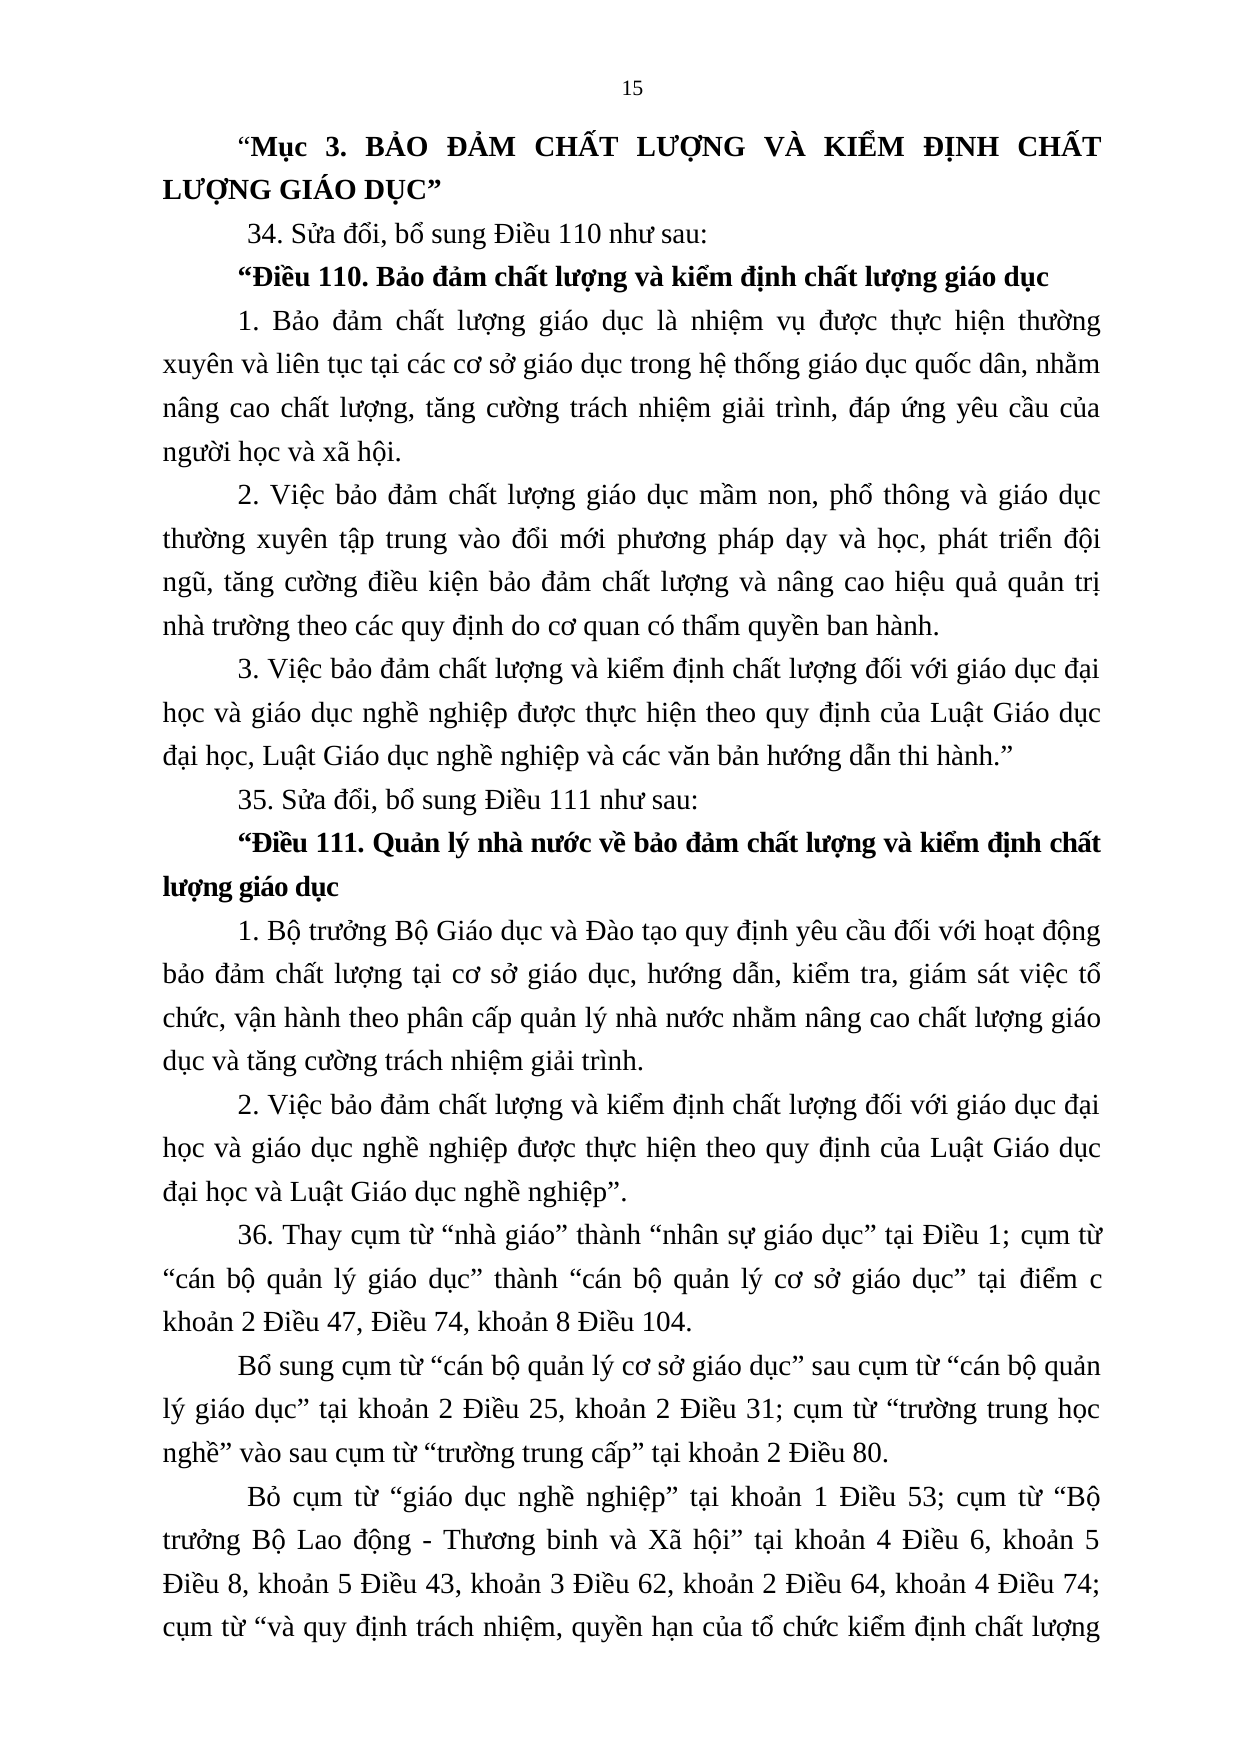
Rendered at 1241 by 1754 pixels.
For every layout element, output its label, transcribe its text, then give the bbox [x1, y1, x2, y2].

text 35. Sửa đổi, bổ sung Điều 111 như sau: [162, 782, 1102, 816]
text 1. Bộ trưởng Bộ Giáo dục và Đào tạo quy định yêu cầu đối với hoạt động bảo đảm chất lượng tại cơ sở giáo dục, hướng dẫn, kiểm tra, giám sát việc tổ chức, vận hành theo phân cấp quản lý nhà nước nhằm nâng cao chất lượng giáo dục và tăng cường trách nhiệm giải trình. [162, 913, 1102, 1077]
text 34. Sửa đổi, bổ sung Điều 110 như sau: [237, 216, 1102, 249]
text 2. Việc bảo đảm chất lượng và kiểm định chất lượng đối với giáo dục đại học và giáo dục nghề nghiệp được thực hiện theo quy định của Luật Giáo dục đại học và Luật Giáo dục nghề nghiệp”. [162, 1087, 1102, 1207]
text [162, 1479, 1102, 1643]
text Bổ sung cụm từ “cán bộ quản lý cơ sở giáo dục” sau cụm từ “cán bộ quản lý giáo dục” tại khoản 2 Điều 25, khoản 2 Điều 31; cụm từ “trường trung học nghề” vào sau cụm từ “trường trung cấp” tại khoản 2 Điều 80. [162, 1348, 1102, 1469]
text 36. Thay cụm từ “nhà giáo” thành “nhân sự giáo dục” tại Điều 1; cụm từ “cán bộ quản lý giáo dục” thành “cán bộ quản lý cơ sở giáo dục” tại điểm c khoản 2 Điều 47, Điều 74, khoản 8 Điều 104. [162, 1217, 1102, 1338]
text 1. Bảo đảm chất lượng giáo dục là nhiệm vụ được thực hiện thường xuyên và liên tục tại các cơ sở giáo dục trong hệ thống giáo dục quốc dân, nhằm nâng cao chất lượng, tăng cường trách nhiệm giải trình, đáp ứng yêu cầu của người học và xã hội. [162, 303, 1102, 467]
text “Điều 110. Bảo đảm chất lượng và kiểm định chất lượng giáo dục [162, 259, 1102, 293]
text 2. Việc bảo đảm chất lượng giáo dục mầm non, phổ thông và giáo dục thường xuyên tập trung vào đổi mới phương pháp dạy và học, phát triển đội ngũ, tăng cường điều kiện bảo đảm chất lượng và nâng cao hiệu quả quản trị nhà trường theo các quy định do cơ quan có thẩm quyền ban hành. [162, 477, 1102, 641]
text “Điều 111. Quản lý nhà nước về bảo đảm chất lượng và kiểm định chất lượng giáo dục [162, 826, 1102, 903]
text “Mục 3. BẢO ĐẢM CHẤT LƯỢNG VÀ KIỂM ĐỊNH CHẤT LƯỢNG GIÁO DỤC” [162, 129, 1102, 206]
text 3. Việc bảo đảm chất lượng và kiểm định chất lượng đối với giáo dục đại học và giáo dục nghề nghiệp được thực hiện theo quy định của Luật Giáo dục đại học, Luật Giáo dục nghề nghiệp và các văn bản hướng dẫn thi hành.” [162, 651, 1102, 772]
